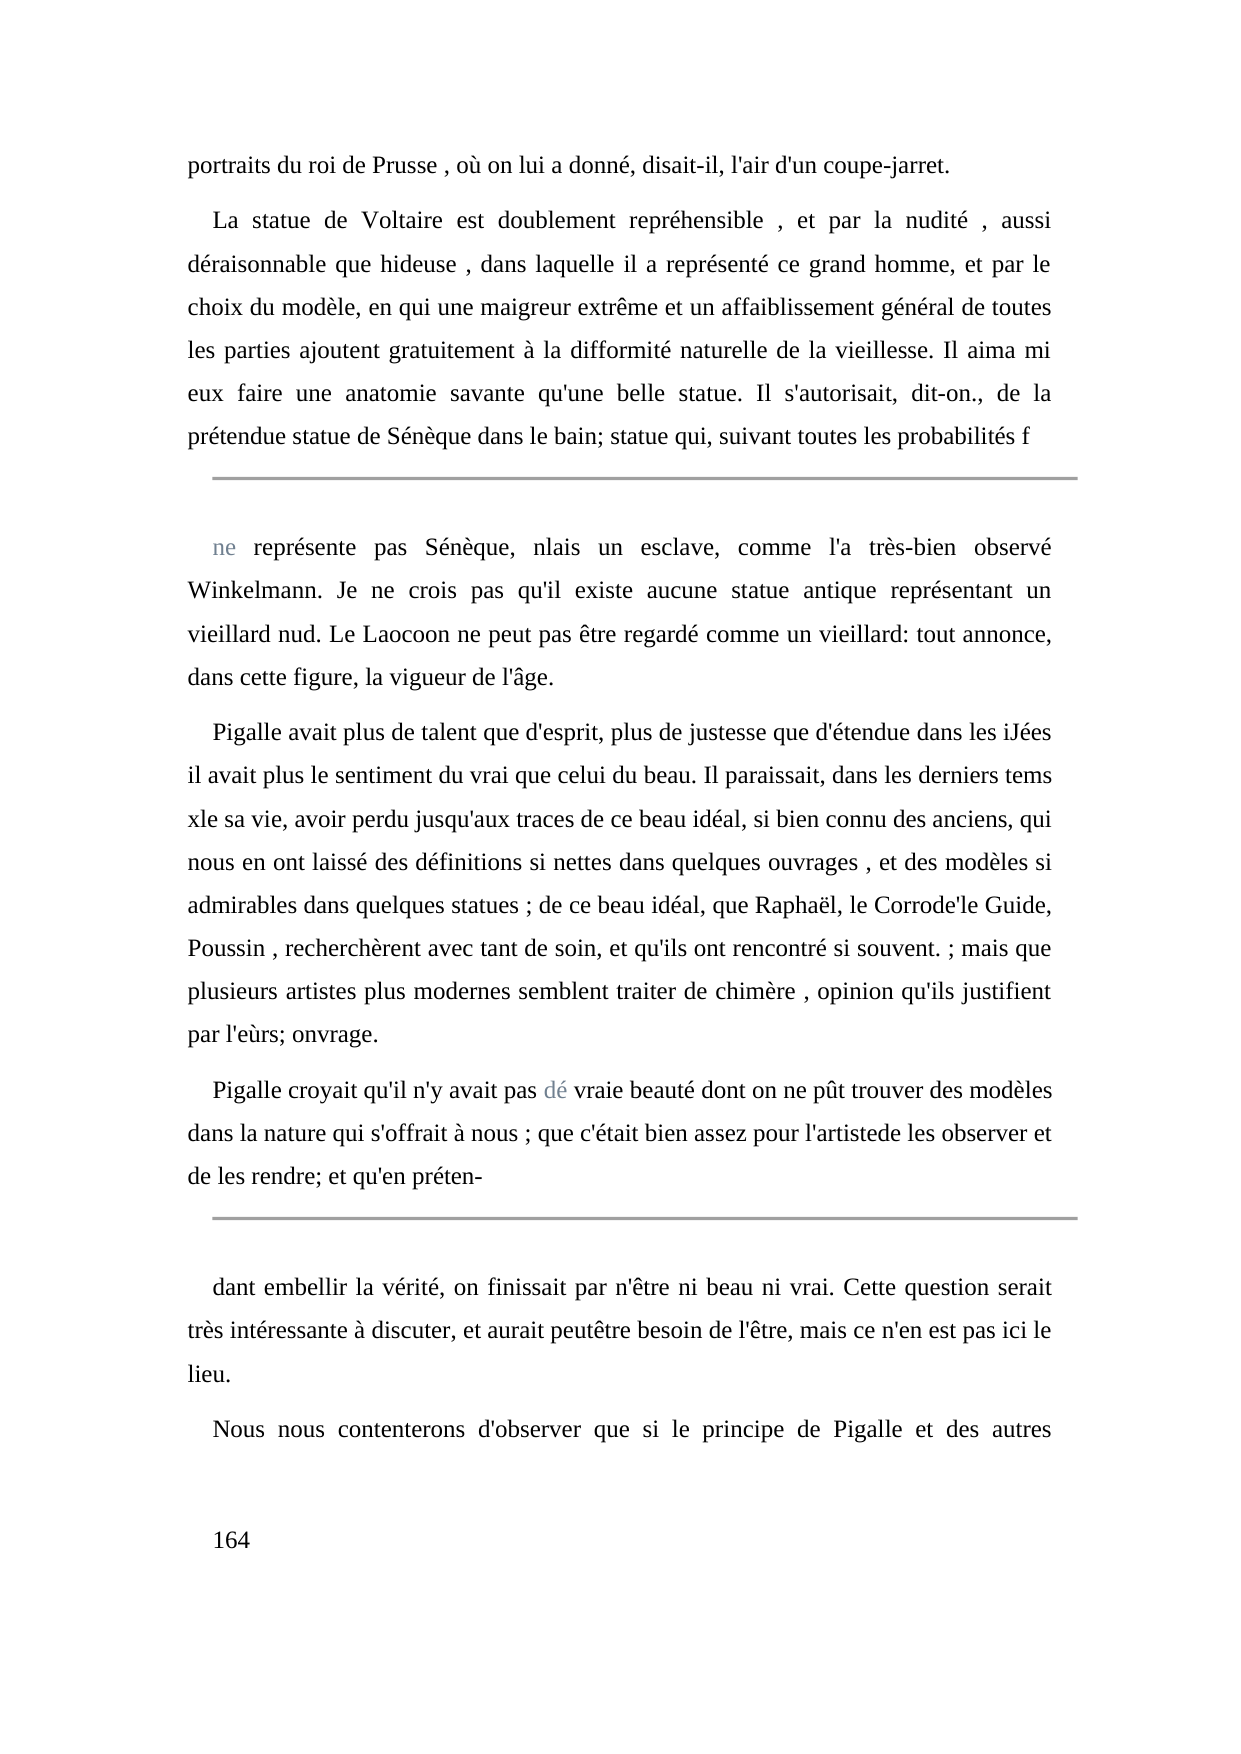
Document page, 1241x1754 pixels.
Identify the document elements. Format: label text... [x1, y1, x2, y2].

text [187, 150, 1053, 179]
text ne représente pas Sénèque, nlais un esclave, comme l'a très-bien observé Winkelmann. Je ne crois pas qu'il existe aucune statue antique représentant un vieillard nud. Le Laocoon ne peut pas être regardé comme un vieillard: tout annonce, dans cette figure, la vigueur de l'âge. [187, 532, 1053, 691]
text La statue de Voltaire est doublement repréhensible , et par la nudité , aussi déraisonnable que hideuse , dans laquelle il a représenté ce grand homme, et par le choix du modèle, en qui une maigreur extrême et un affaiblissement général de toutes les parties ajoutent gratuitement à la difformité naturelle de la vieillesse. Il aima mi eux faire une anatomie savante qu'une belle statue. Il s'autorisait, dit-on., de la prétendue statue de Sénèque dans le bain; statue qui, suivant toutes les probabilités f [187, 206, 1053, 450]
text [187, 1414, 1053, 1443]
text Pigalle avait plus de talent que d'esprit, plus de justesse que d'étendue dans les iJées il avait plus le sentiment du vrai que celui du beau. Il paraissait, dans les derniers tems xle sa vie, avoir perdu jusqu'aux traces de ce beau idéal, si bien connu des anciens, qui nous en ont laissé des définitions si nettes dans quelques ouvrages , et des modèles si admirables dans quelques statues ; de ce beau idéal, que Raphaël, le Corrode'le Guide, Poussin , recherchèrent avec tant de soin, et qu'ils ont rencontré si souvent. ; mais que plusieurs artistes plus modernes semblent traiter de chimère , opinion qu'ils justifient par l'eùrs; onvrage. [187, 717, 1053, 1048]
text dant embellir la vérité, on finissait par n'être ni beau ni vrai. Cette question serait très intéressante à discuter, et aurait peutêtre besoin de l'être, mais ce n'en est pas ici le lieu. [187, 1272, 1053, 1387]
text Pigalle croyait qu'il n'y avait pas dé vraie beauté dont on ne pût trouver des modèles dans la nature qui s'offrait à nous ; que c'était bien assez pour l'artistede les observer et de les rendre; et qu'en préten- [187, 1075, 1053, 1190]
